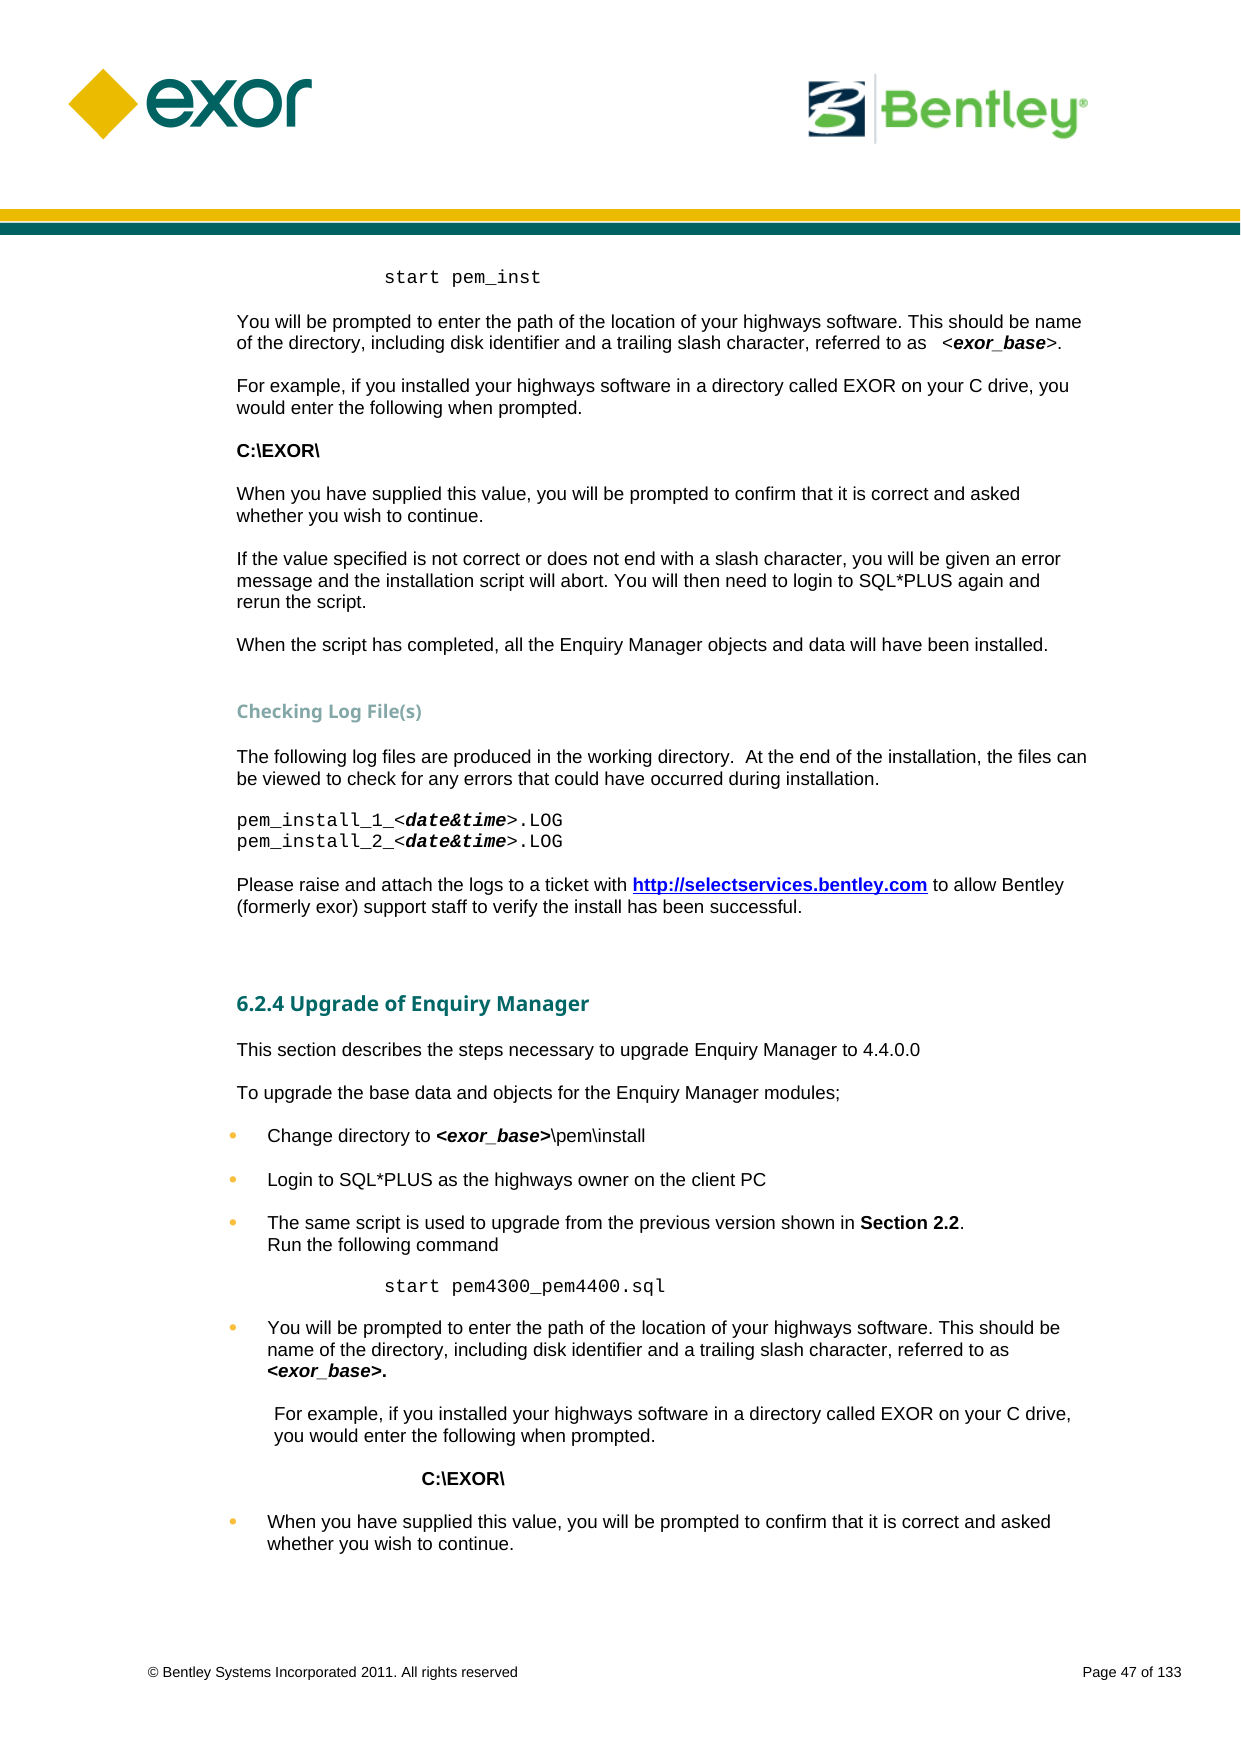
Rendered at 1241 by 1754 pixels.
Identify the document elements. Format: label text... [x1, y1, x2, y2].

list The same script is used to upgrade from the previous version shown in Section 2.2. [229, 1212, 1088, 1233]
text start pem_inst [236, 266, 1088, 289]
text For example, if you installed your highways software in a directory called EXOR on your C drive, you would enter the following when prompted. [236, 375, 1088, 418]
text pem_install_2_<date&time>.LOG [236, 832, 1088, 853]
text When you have supplied this value, you will be prompted to confirm that it is correct and asked whether you wish to continue. [236, 483, 1088, 526]
text C:\EXOR\ [421, 1468, 1088, 1489]
text To upgrade the base data and objects for the Enquiry Manager modules; [236, 1082, 1088, 1104]
picture [0, 0, 1241, 236]
text For example, if you installed your highways software in a directory called EXOR on your C drive, you would enter the following when prompted. [274, 1403, 1088, 1446]
text pem_install_1_<date&time>.LOG [236, 811, 1088, 832]
text You will be prompted to enter the path of the location of your highways software. This should be name of the directory, including disk identifier and a trailing slash character, referred to as <exor_base>. [236, 311, 1088, 354]
text This section describes the steps necessary to upgrade Enquiry Manager to 4.4.0.0 [236, 1039, 1088, 1061]
text When the script has completed, all the Enquiry Manager objects and data will have been installed. [236, 634, 1088, 656]
text Run the following command [267, 1233, 1088, 1255]
subtitle Upgrade of Enquiry Manager [236, 989, 1088, 1017]
text Please raise and attach the logs to a ticket with http://selectservices.bentley.com to allow Bentley (formerly exor) support staff to verify the install has been successful. [236, 874, 1088, 917]
list Login to SQL*PLUS as the highways owner on the client PC [229, 1168, 1088, 1190]
text start pem4300_pem4400.sql [185, 1276, 1088, 1298]
subtitle Checking Log File(s) [236, 699, 1088, 724]
text If the value specified is not correct or does not end with a slash character, you will be given an error message and the installation script will abort. You will then need to login to SQL*PLUS again and rerun the script. [236, 548, 1088, 612]
text The following log files are produced in the working directory. At the end of the installation, the files can be viewed to check for any errors that could have occurred during installation. [236, 746, 1088, 789]
list Change directory to <exor_base>\pem\install [229, 1125, 1088, 1147]
text C:\EXOR\ [236, 440, 1088, 462]
list When you have supplied this value, you will be prompted to confirm that it is correct and asked whether you wish to continue. [229, 1511, 1088, 1554]
list You will be prompted to enter the path of the location of your highways software. This should be name of the directory, including disk identifier and a trailing slash character, referred to as <exor_base>. [229, 1317, 1088, 1382]
